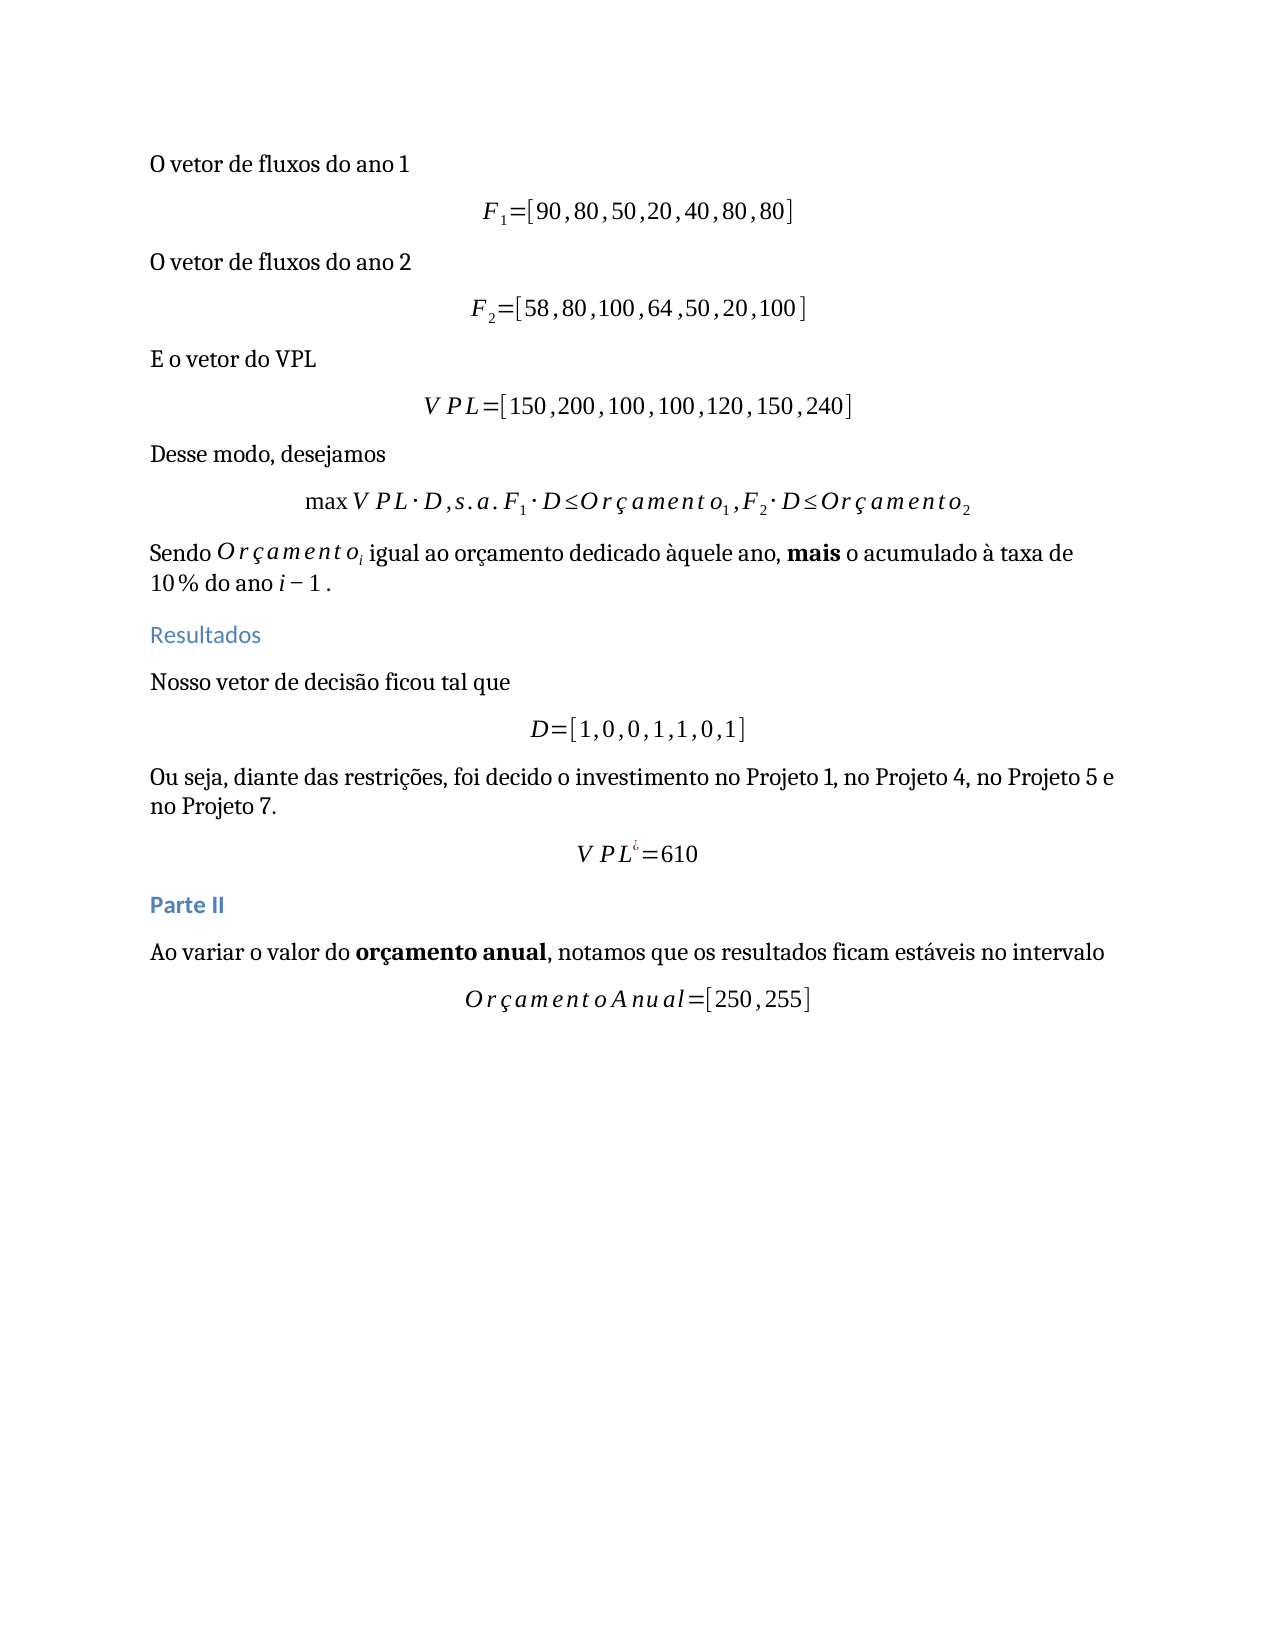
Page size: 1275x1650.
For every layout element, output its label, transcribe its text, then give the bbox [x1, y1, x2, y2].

text O vetor de fluxos do ano 1 [150, 150, 1125, 179]
text Ou seja, diante das restrições, foi decido o investimento no Projeto 1, no Projeto 4, no Projeto 5 e no Projeto 7. [150, 763, 1125, 821]
subtitle Parte II [150, 889, 1125, 919]
text Sendo igual ao orçamento dedicado àquele ano, mais o acumulado à taxa de do ano . [150, 538, 1125, 598]
text Ao variar o valor do orçamento anual, notamos que os resultados ficam estáveis no intervalo [150, 938, 1125, 967]
text Nosso vetor de decisão ficou tal que [150, 668, 1125, 697]
subtitle Resultados [150, 619, 1125, 649]
text Desse modo, desejamos [150, 440, 1125, 469]
text O vetor de fluxos do ano 2 [150, 248, 1125, 276]
text E o vetor do VPL [150, 345, 1125, 374]
